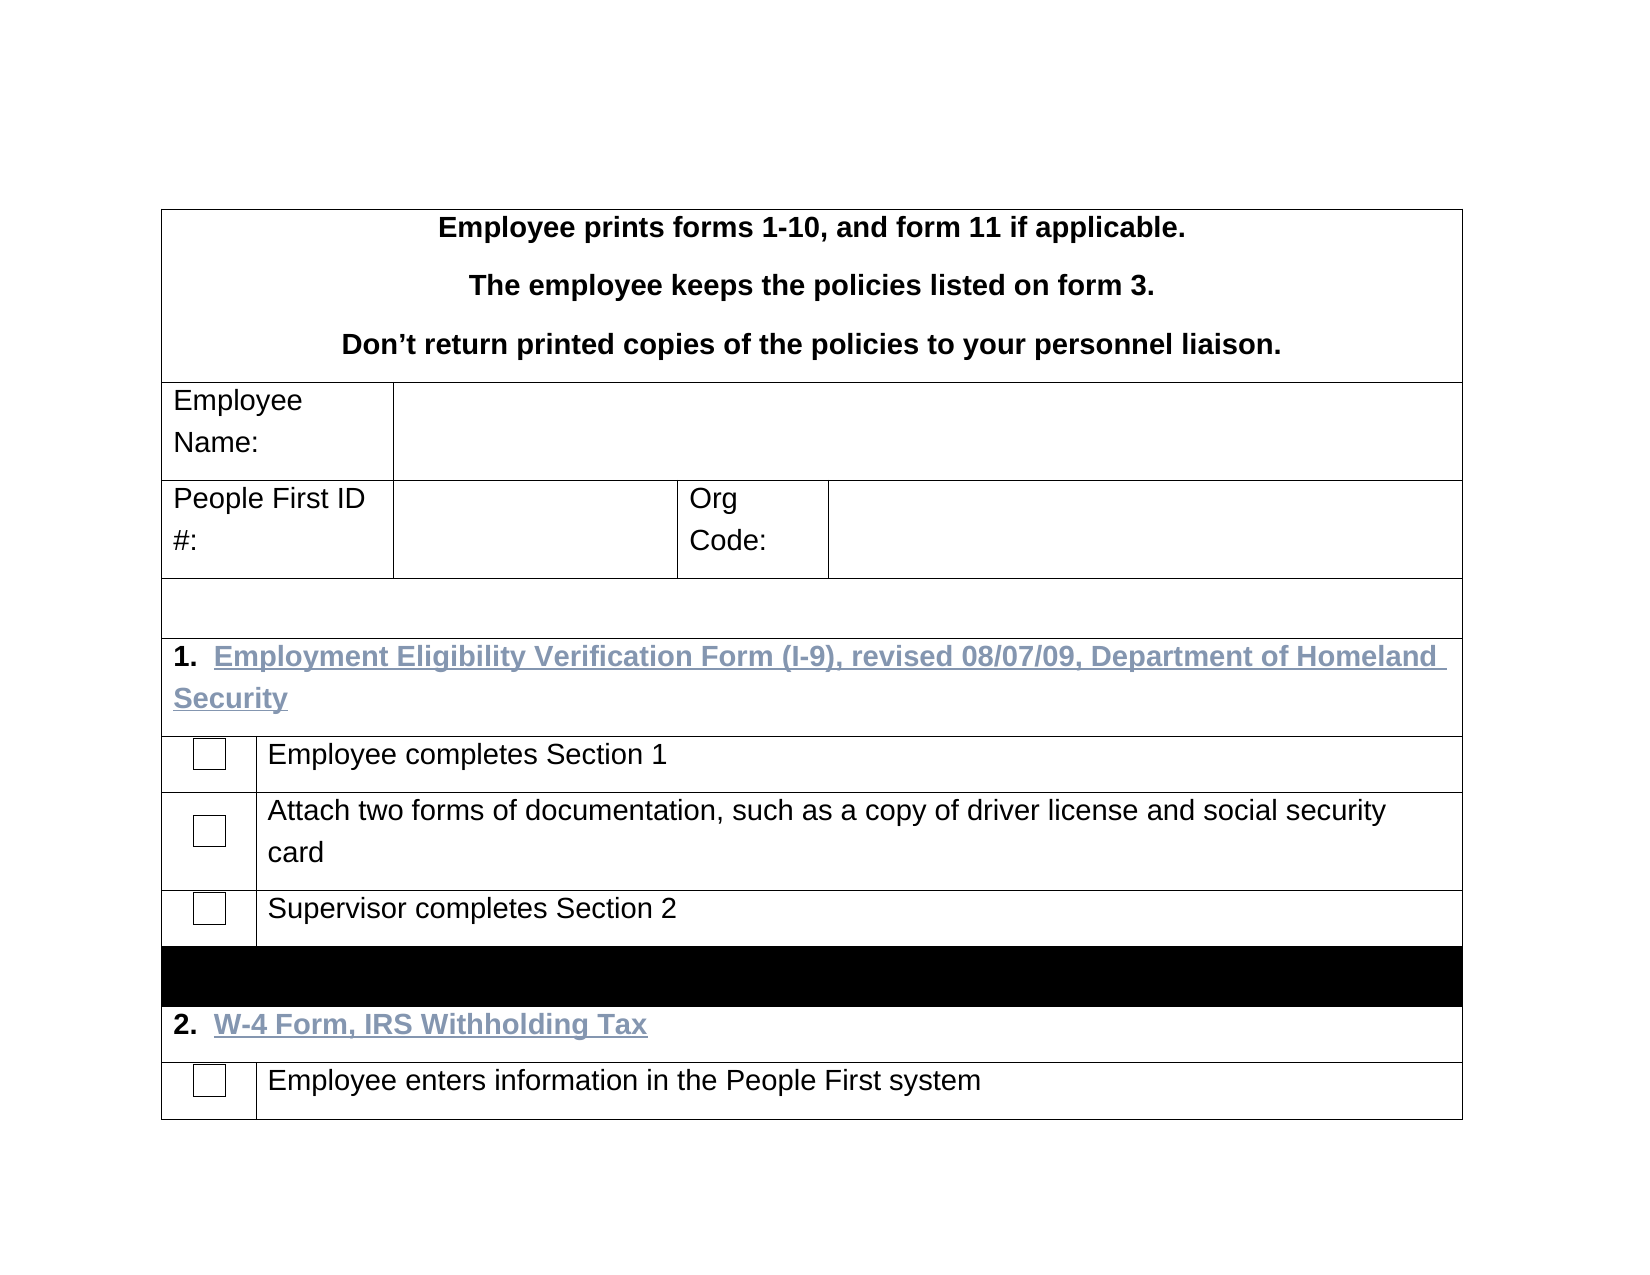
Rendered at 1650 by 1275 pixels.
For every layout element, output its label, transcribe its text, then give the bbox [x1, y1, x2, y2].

table_cell [162, 579, 1462, 638]
table_cell Employee completes Section 1 [257, 737, 1462, 792]
table_cell [162, 891, 256, 946]
table_cell Supervisor completes Section 2 [257, 891, 1462, 946]
table_cell [162, 1063, 256, 1118]
table_cell Employee enters information in the People First system [257, 1063, 1462, 1118]
table_cell [829, 481, 1462, 578]
table_cell Org Code: [678, 481, 828, 578]
table_cell [162, 948, 1462, 1006]
table_cell [394, 481, 677, 578]
table_cell [162, 737, 256, 792]
table_header Employee prints forms 1-10, and form 11 if applicable. The employee keeps the policies listed on form 3. Don’t return printed copies of the policies to your personnel liaison. [162, 210, 1462, 382]
table_cell Employee Name: [162, 383, 393, 480]
table_cell Attach two forms of documentation, such as a copy of driver license and social security card [257, 793, 1462, 890]
table_cell [394, 383, 1462, 480]
table_cell 1. Employment Eligibility Verification Form (I-9), revised 08/07/09, Department of Homeland Security [162, 639, 1462, 736]
table_cell [162, 793, 256, 890]
table_cell 2. W-4 Form, IRS Withholding Tax [162, 1007, 1462, 1062]
table_cell People First ID #: [162, 481, 393, 578]
